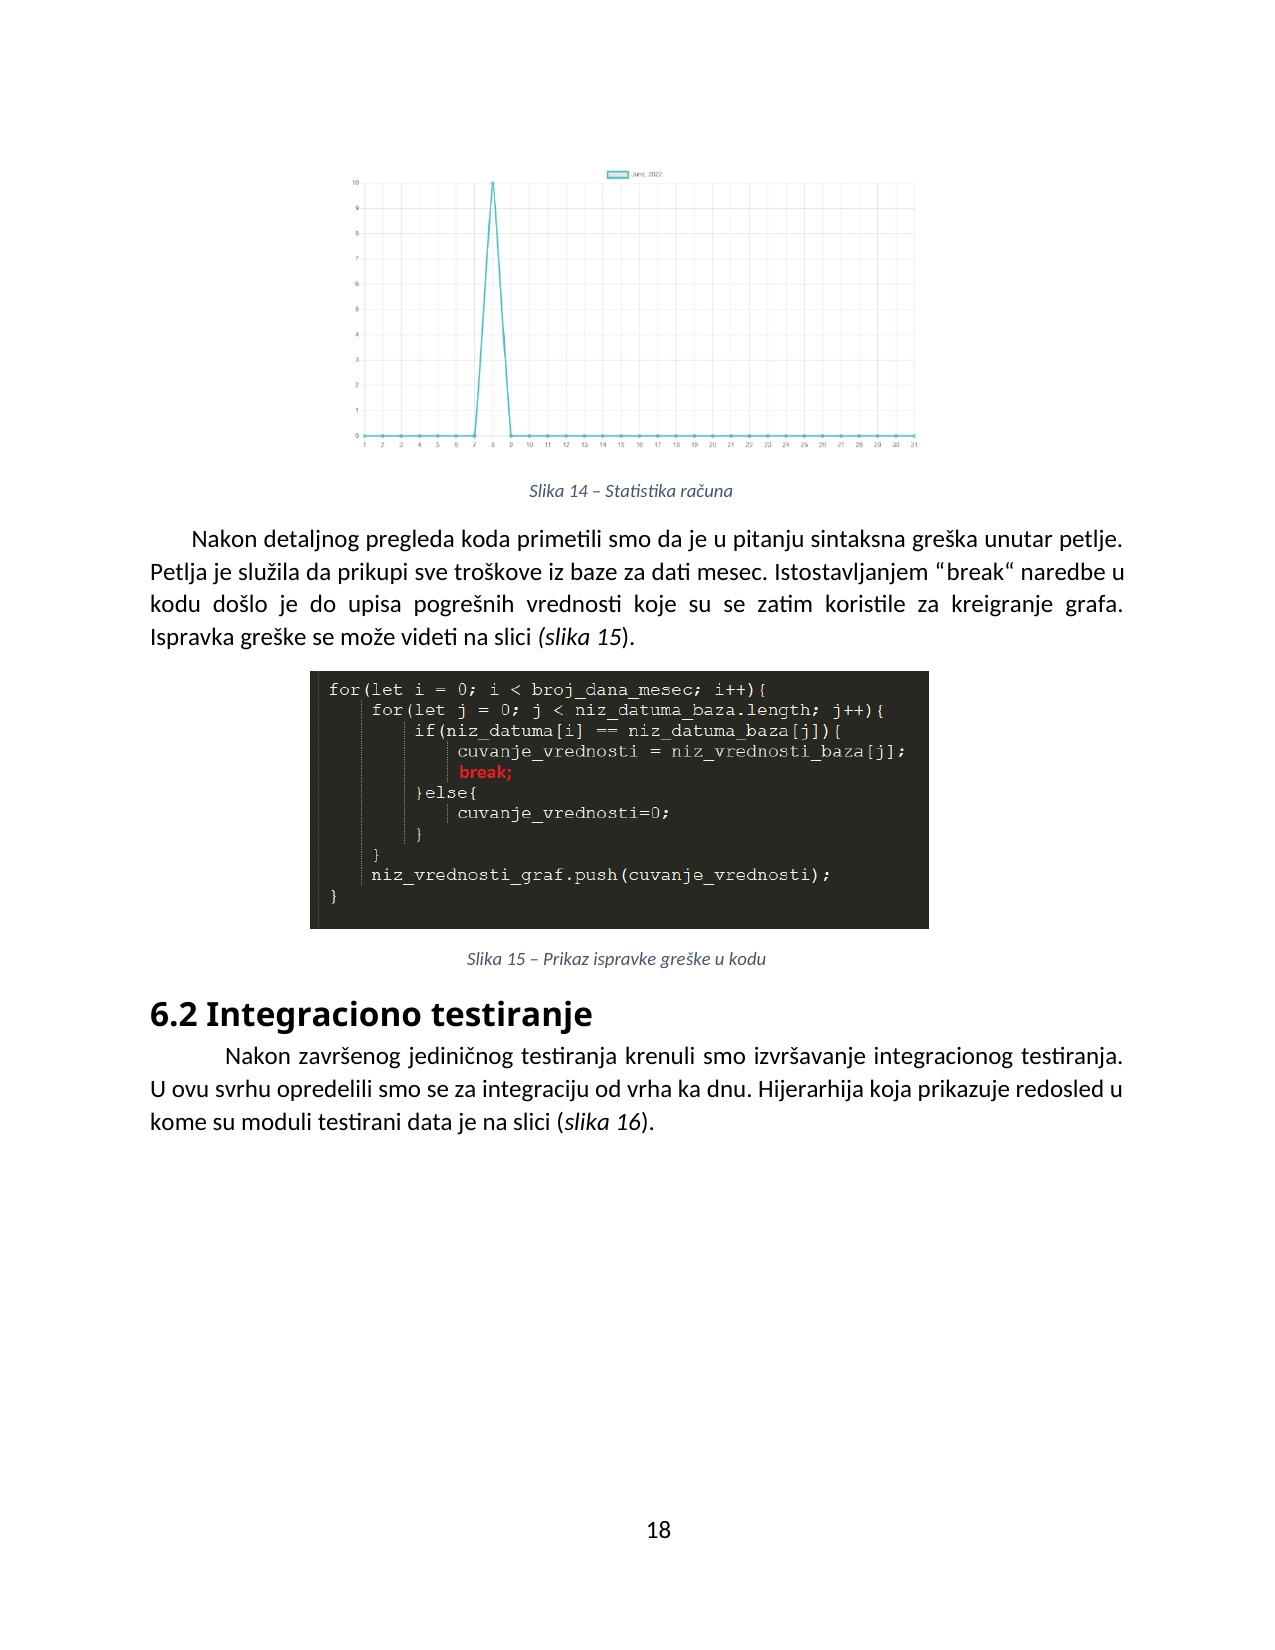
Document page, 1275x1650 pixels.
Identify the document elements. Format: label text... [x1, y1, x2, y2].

picture [310, 671, 929, 929]
text Slika 14 – Statistika računa [450, 479, 1125, 502]
text Nakon završenog jediničnog testiranja krenuli smo izvršavanje integracionog testiranja. U ovu svrhu opredelili smo se za integraciju od vrha ka dnu. Hijerarhija koja prikazuje redosled u kome su moduli testirani data je na slici (slika 16). [150, 1040, 1125, 1136]
text Slika 15 – Prikaz ispravke greške u kodu [375, 947, 1125, 970]
subtitle 6.2 Integraciono testiranje [150, 991, 1125, 1036]
text Nakon detaljnog pregleda koda primetili smo da je u pitanju sintaksna greška unutar petlje. Petlja je služila da prikupi sve troškove iz baze za dati mesec. Istostavljanjem “break“ naredbe u kodu došlo je do upisa pogrešnih vrednosti koje su se zatim koristile za kreigranje grafa. Ispravka greške se može videti na slici (slika 15). [150, 523, 1125, 652]
picture [344, 150, 937, 460]
